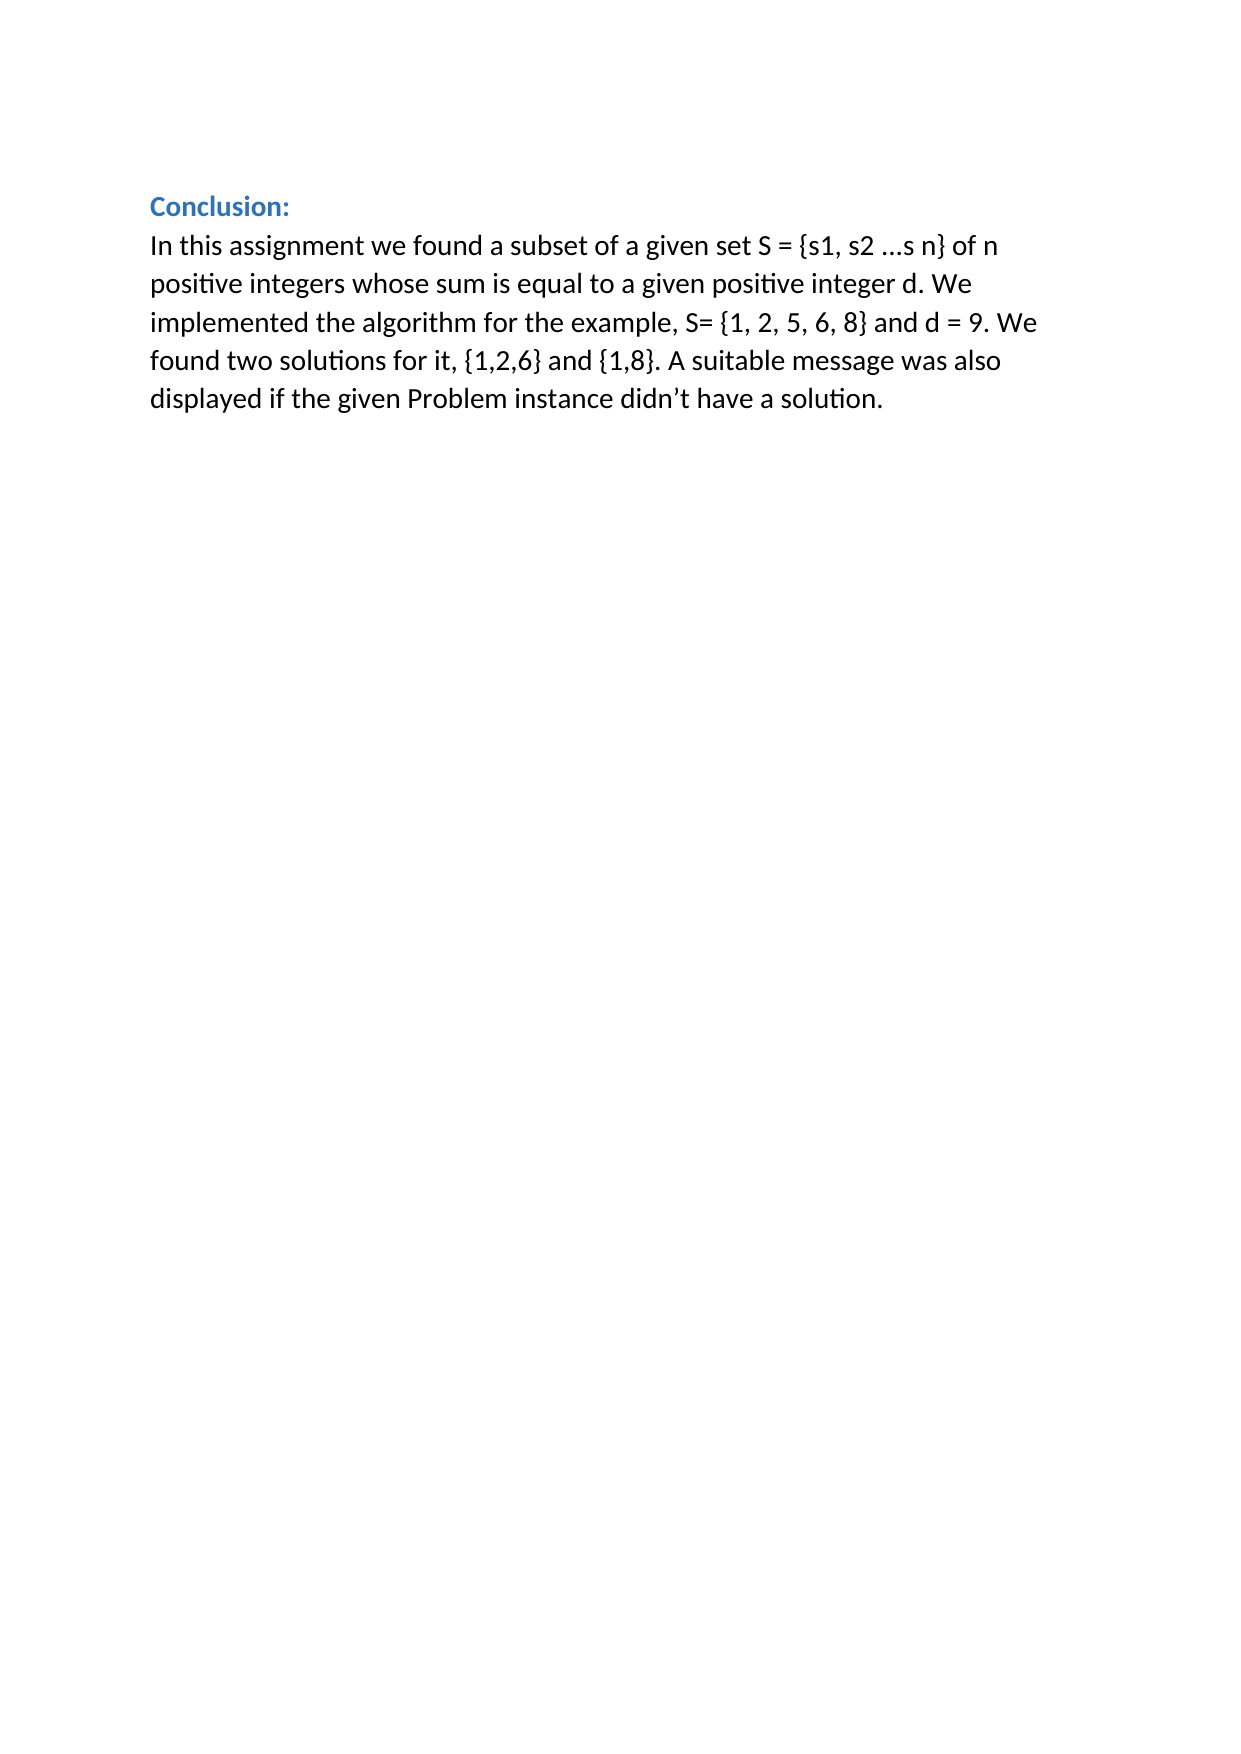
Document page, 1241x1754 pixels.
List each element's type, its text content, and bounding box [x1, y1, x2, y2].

text In this assignment we found a subset of a given set S = {s1, s2 ...s n} of n positive integers whose sum is equal to a given positive integer d. We implemented the algorithm for the example, S= {1, 2, 5, 6, 8} and d = 9. We found two solutions for it, {1,2,6} and {1,8}. A suitable message was also displayed if the given Problem instance didn’t have a solution. [150, 227, 1090, 416]
text Conclusion: [150, 188, 1090, 224]
